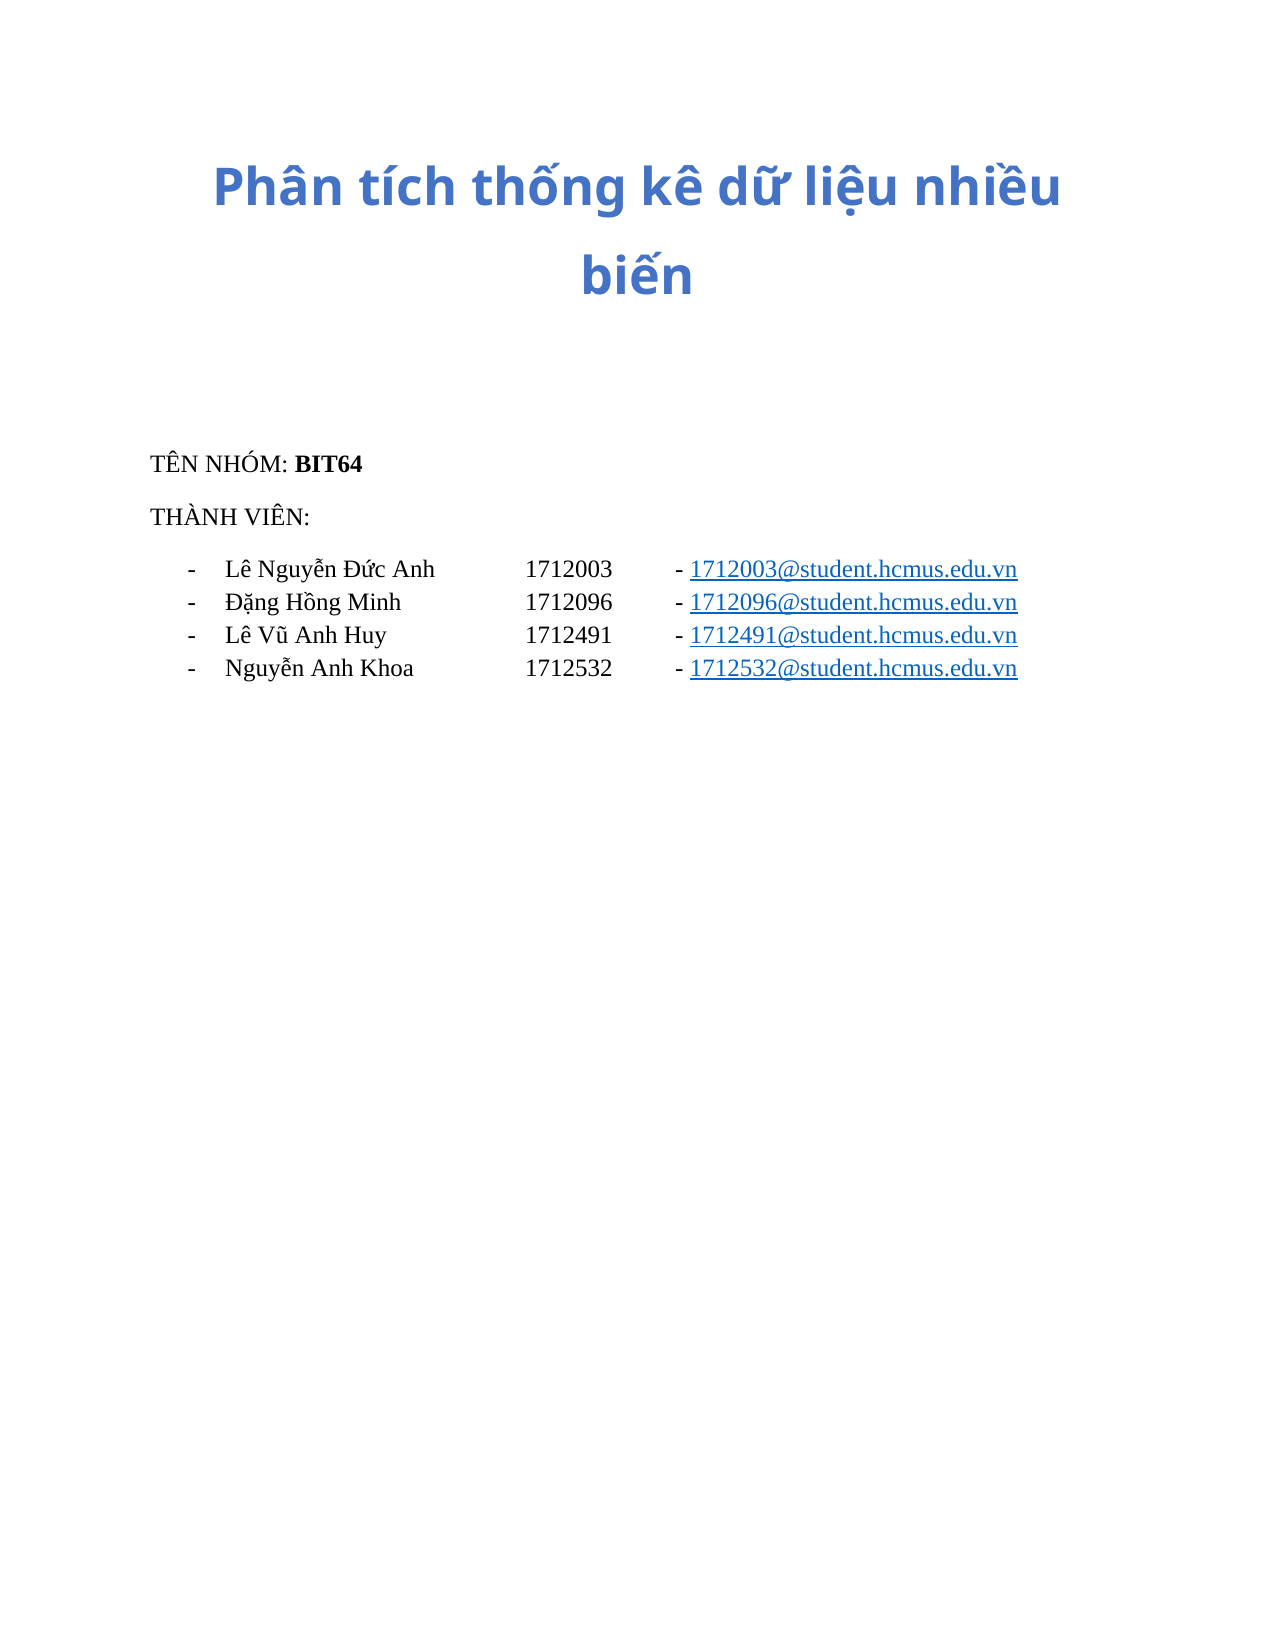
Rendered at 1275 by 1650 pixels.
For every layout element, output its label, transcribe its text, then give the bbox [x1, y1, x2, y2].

text THÀNH VIÊN: [150, 502, 1125, 531]
list Nguyễn Anh Khoa 1712532 - 1712532@student.hcmus.edu.vn [187, 653, 1125, 682]
list Đặng Hồng Minh 1712096 - 1712096@student.hcmus.edu.vn [187, 587, 1125, 616]
list Lê Vũ Anh Huy 1712491 - 1712491@student.hcmus.edu.vn [187, 621, 1125, 649]
list Lê Nguyễn Đức Anh 1712003 - 1712003@student.hcmus.edu.vn [187, 554, 1125, 583]
text TÊN NHÓM: BIT64 [150, 449, 1125, 478]
text Phân tích thống kê dữ liệu nhiều biến [150, 150, 1125, 309]
